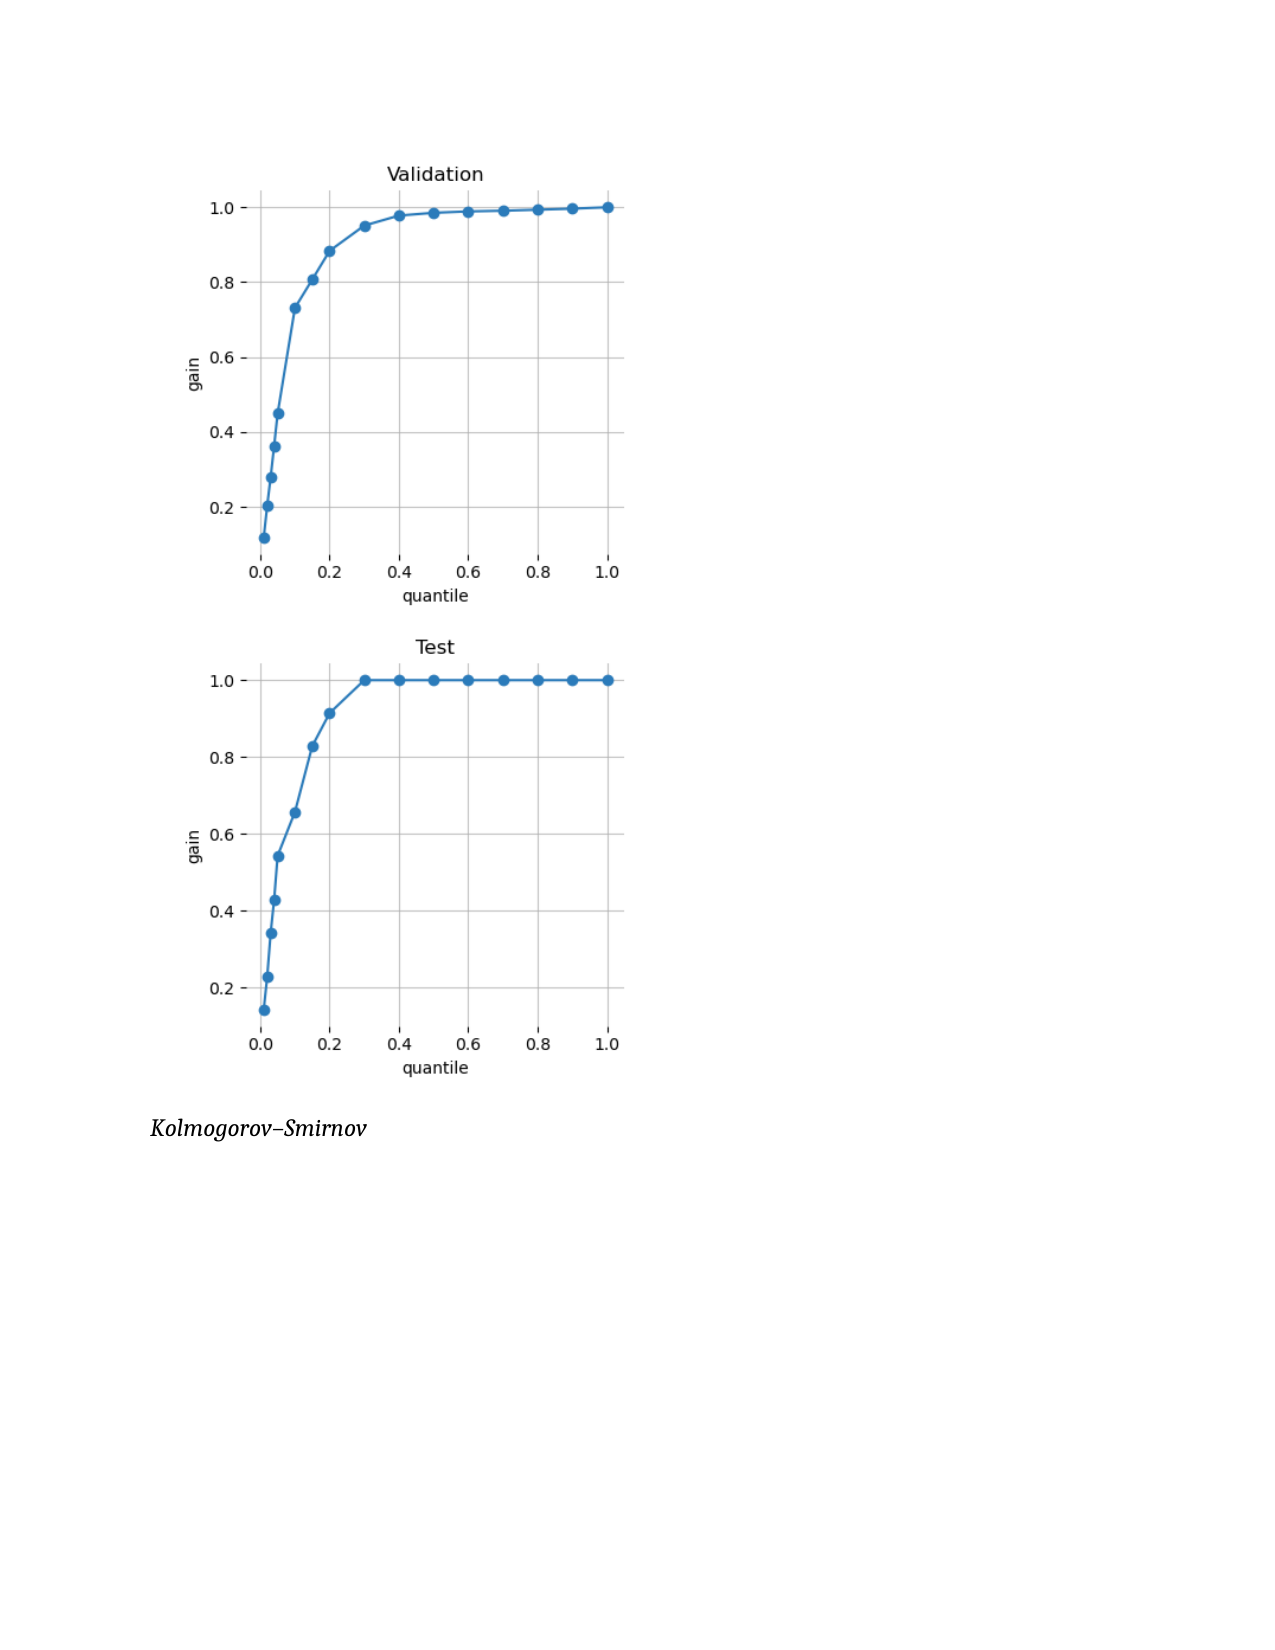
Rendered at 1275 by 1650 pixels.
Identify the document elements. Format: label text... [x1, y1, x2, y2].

picture [168, 150, 642, 1095]
text Kolmogorov–Smirnov [150, 1113, 1125, 1142]
